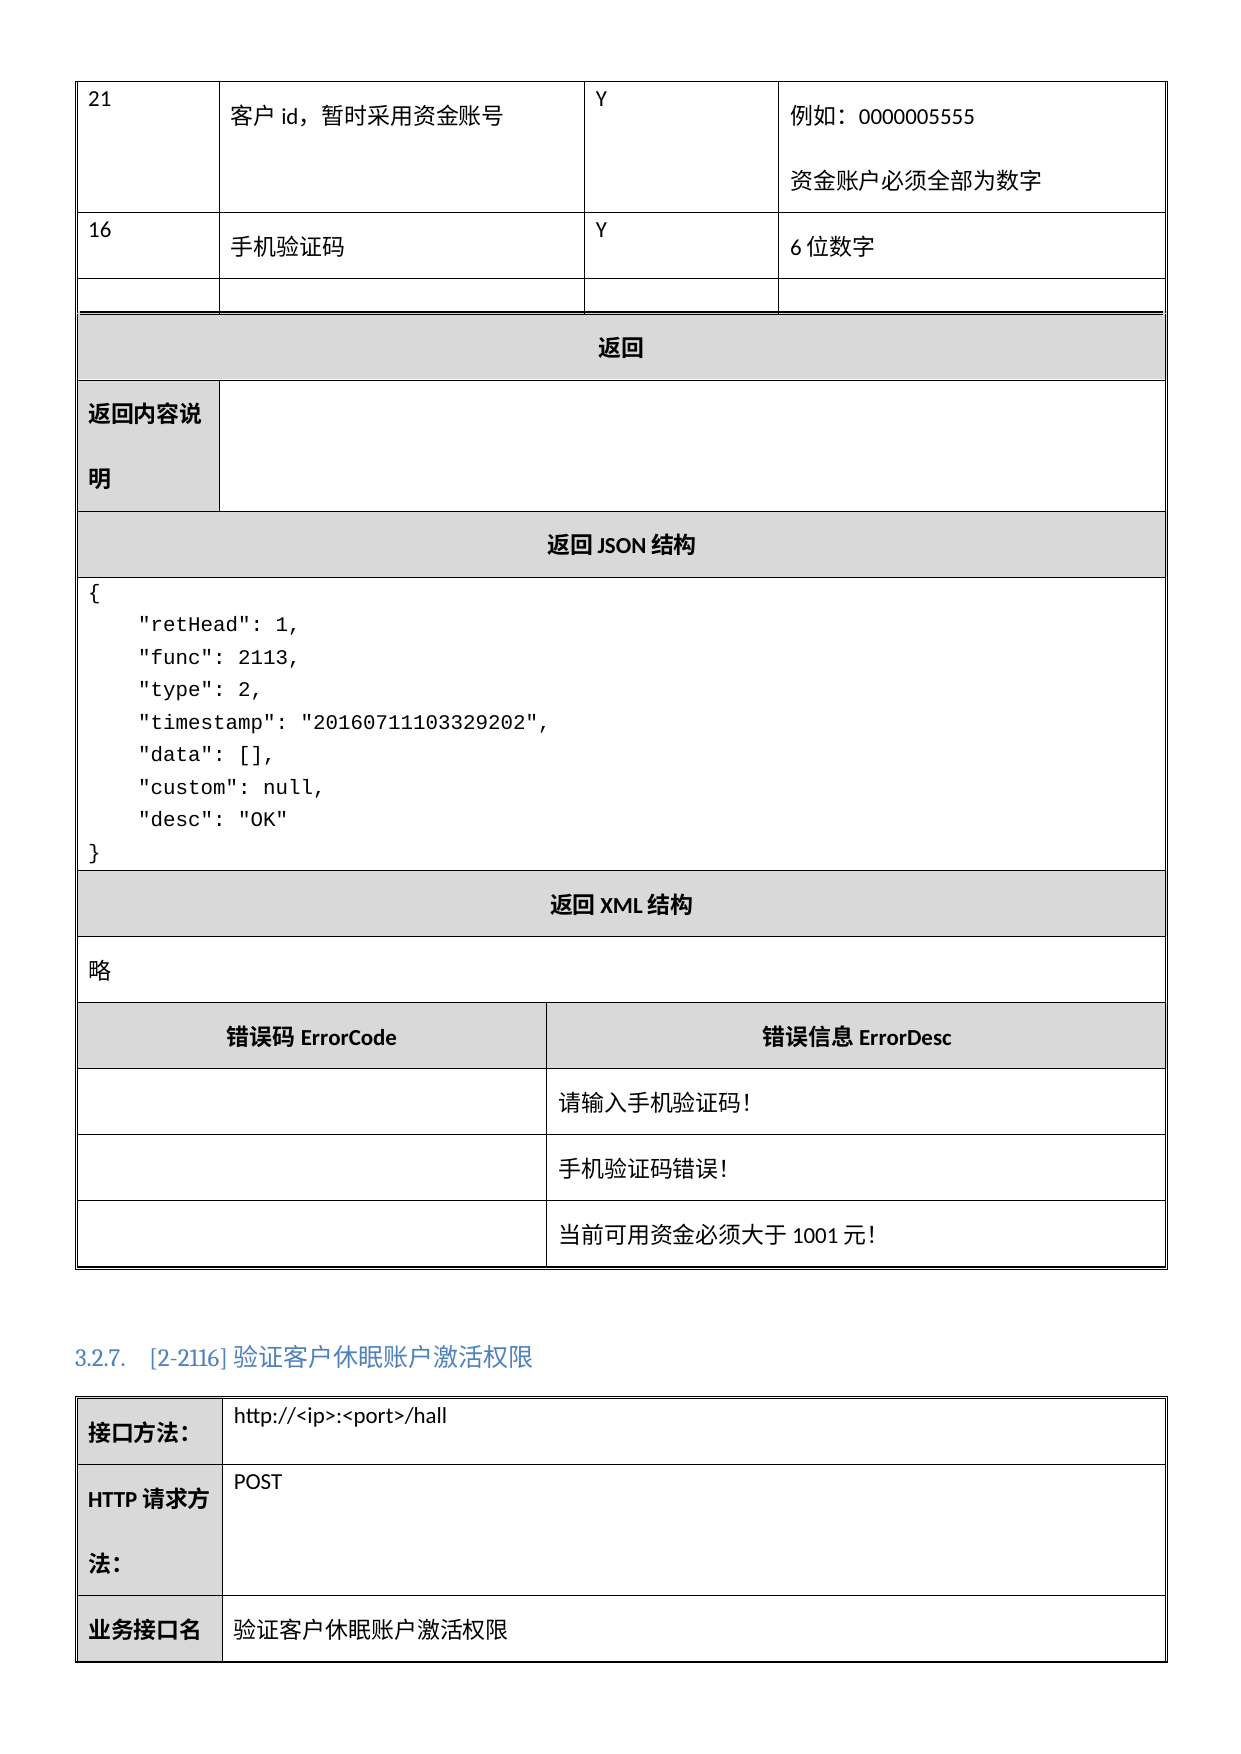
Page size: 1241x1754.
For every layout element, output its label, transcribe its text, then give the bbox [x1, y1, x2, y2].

table_cell [585, 279, 778, 311]
table_cell [779, 279, 1165, 311]
table_cell 客户id，暂时采用资金账号 [220, 82, 584, 212]
table_header http://<ip>:<port>/hall [223, 1399, 1165, 1464]
table_cell 16 [78, 213, 219, 278]
table_cell 手机验证码错误！ [547, 1135, 1165, 1200]
table_cell 6位数字 [779, 213, 1165, 278]
table_cell 请输入手机验证码！ [547, 1069, 1165, 1134]
table_cell HTTP请求方法： [78, 1465, 222, 1595]
table_cell 错误码 ErrorCode [78, 1003, 546, 1068]
table_cell 当前可用资金必须大于1001元！ [547, 1201, 1165, 1266]
table_cell 错误信息 ErrorDesc [547, 1003, 1165, 1068]
table_cell 手机验证码 [220, 213, 584, 278]
table_cell [78, 1069, 546, 1134]
table_cell 返回JSON结构 [78, 512, 1165, 577]
table_header 接口方法： [78, 1399, 222, 1464]
table_cell Y [585, 213, 778, 278]
table_cell 返回XML 结构 [78, 871, 1165, 936]
table_cell 21 [78, 82, 219, 212]
table_cell { "retHead": 1, "func": 2113, "type": 2, "timestamp": "20160711103329202", "data": [], "custom": null, "desc": "OK" } [78, 578, 1165, 870]
subtitle [2-2116] 验证客户休眠账户激活权限 [75, 1323, 1165, 1388]
table_cell 例如：0000005555 资金账户必须全部为数字 [779, 82, 1165, 212]
table_cell [78, 1135, 546, 1200]
table_cell 略 [78, 937, 1165, 1002]
table_cell 返回内容说明 [78, 381, 219, 511]
table_cell 验证客户休眠账户激活权限 [223, 1596, 1165, 1661]
table_cell [78, 1201, 546, 1266]
table_cell 业务接口名称： [78, 1596, 222, 1661]
table_cell POST [223, 1465, 1165, 1595]
table_cell [220, 279, 584, 311]
table_cell 返回 [78, 311, 1165, 379]
table_cell Y [585, 82, 778, 212]
table_cell [220, 381, 1165, 511]
table_cell [78, 279, 219, 311]
